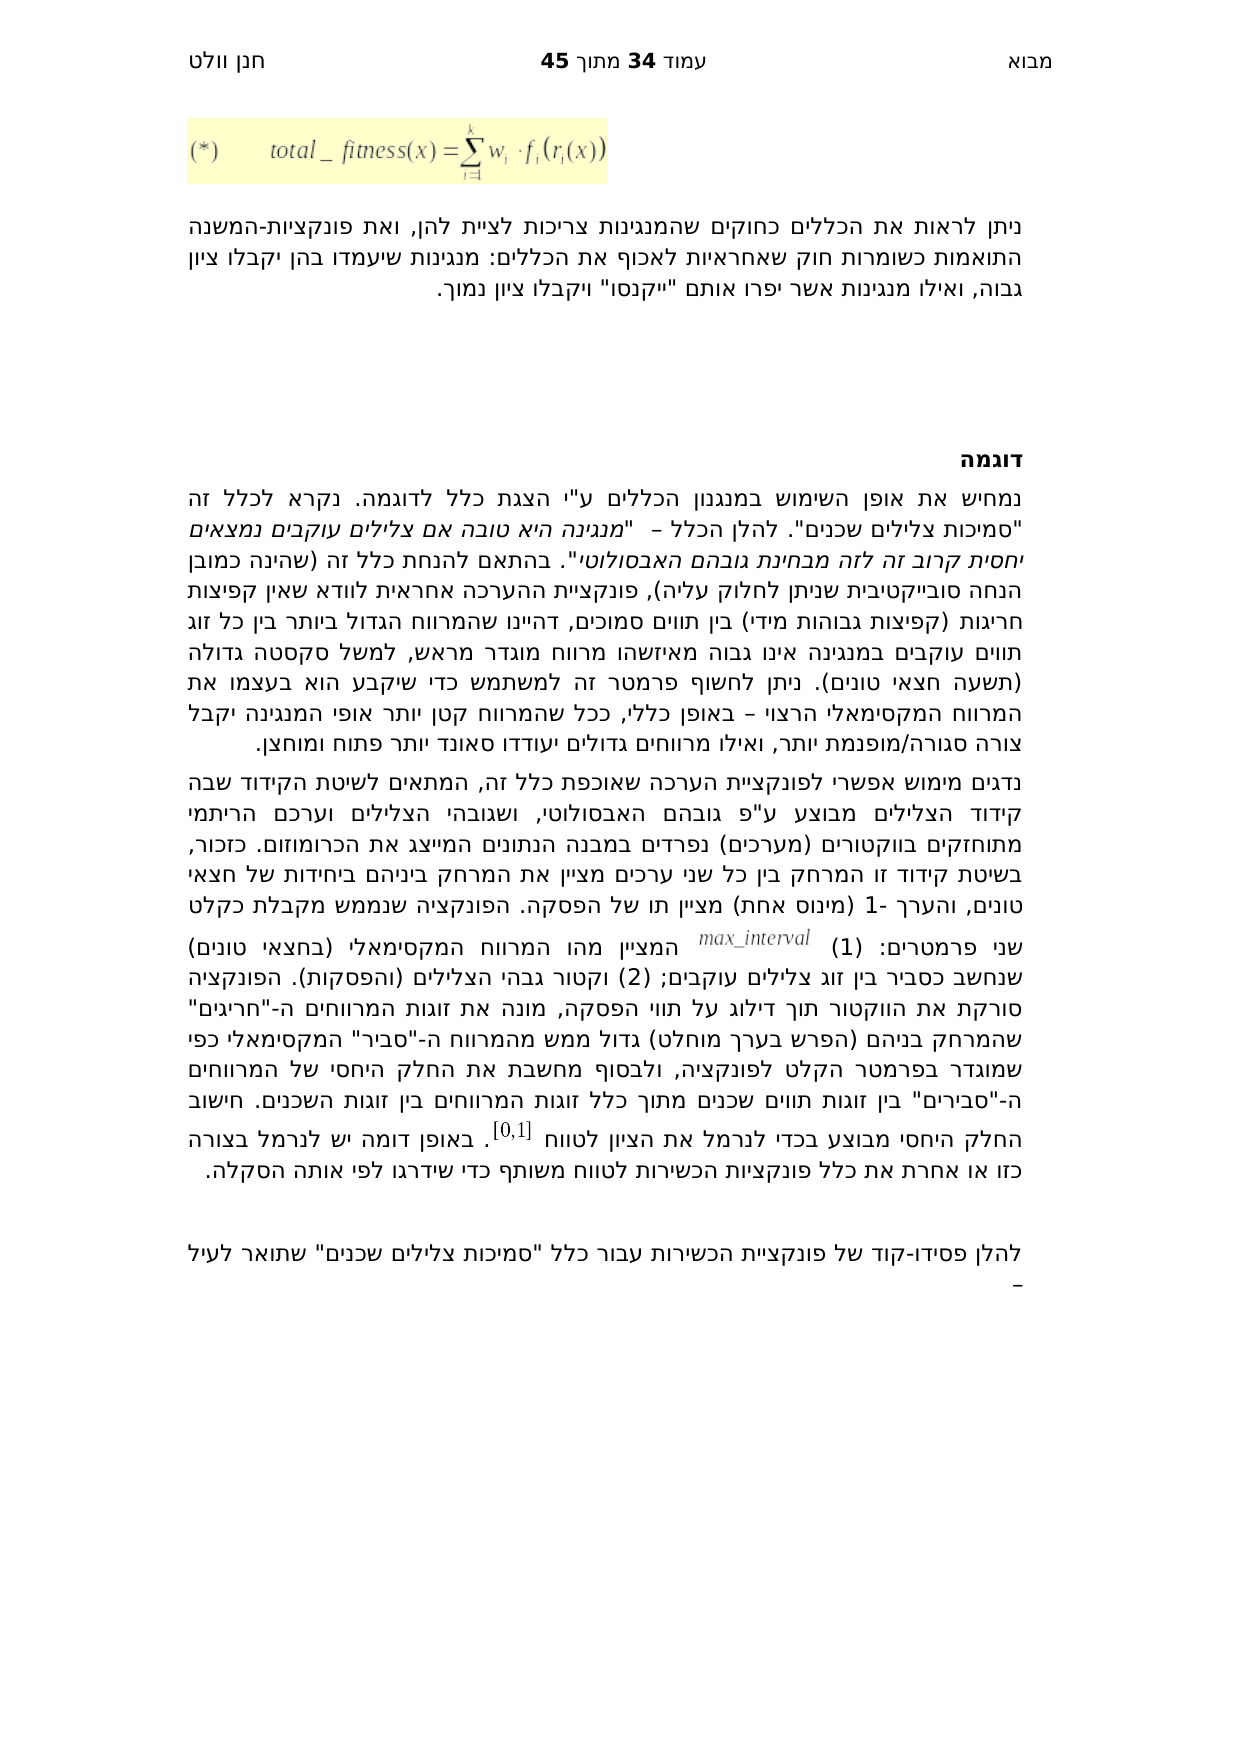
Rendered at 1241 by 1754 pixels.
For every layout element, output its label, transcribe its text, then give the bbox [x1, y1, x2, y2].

text דוגמה [187, 447, 1023, 473]
text נמחיש את אופן השימוש במנגנון הכללים ע"י הצגת כלל לדוגמה. נקרא לכלל זה "סמיכות צלילים שכנים". להלן הכלל – "מנגינה היא טובה אם צלילים עוקבים נמצאים יחסית קרוב זה לזה מבחינת גובהם האבסולוטי". בהתאם להנחת כלל זה (שהינה כמובן הנחה סובייקטיבית שניתן לחלוק עליה), פונקציית ההערכה אחראית לוודא שאין קפיצות חריגות (קפיצות גבוהות מידי) בין תווים סמוכים, דהיינו שהמרווח הגדול ביותר בין כל זוג תווים עוקבים במנגינה אינו גבוה מאיזשהו מרווח מוגדר מראש, למשל סקסטה גדולה (תשעה חצאי טונים). ניתן לחשוף פרמטר זה למשתמש כדי שיקבע הוא בעצמו את המרווח המקסימאלי הרצוי – באופן כללי, ככל שהמרווח קטן יותר אופי המנגינה יקבל צורה סגורה/מופנמת יותר, ואילו מרווחים גדולים יעודדו סאונד יותר פתוח ומוחצן. [187, 486, 1023, 757]
text להלן פסידו-קוד של פונקציית הכשירות עבור כלל "סמיכות צלילים שכנים" שתואר לעיל – [187, 1240, 1023, 1297]
text נדגים מימוש אפשרי לפונקציית הערכה שאוכפת כלל זה, המתאים לשיטת הקידוד שבה קידוד הצלילים מבוצע ע"פ גובהם האבסולוטי, ושגובהי הצלילים וערכם הריתמי מתוחזקים בווקטורים (מערכים) נפרדים במבנה הנתונים המייצג את הכרומוזום. כזכור, בשיטת קידוד זו המרחק בין כל שני ערכים מציין את המרחק ביניהם ביחידות של חצאי טונים, והערך -1 (מינוס אחת) מציין תו של הפסקה. הפונקציה שנממש מקבלת כקלט שני פרמטרים: (1) המציין מהו המרווח המקסימאלי (בחצאי טונים) שנחשב כסביר בין זוג צלילים עוקבים; (2) וקטור גבהי הצלילים (והפסקות). הפונקציה סורקת את הווקטור תוך דילוג על תווי הפסקה, מונה את זוגות המרווחים ה-"חריגים" שהמרחק בניהם (הפרש בערך מוחלט) גדול ממש מהמרווח ה-"סביר" המקסימאלי כפי שמוגדר בפרמטר הקלט לפונקציה, ולבסוף מחשבת את החלק היחסי של המרווחים ה-"סבירים" בין זוגות תווים שכנים מתוך כלל זוגות המרווחים בין זוגות השכנים. חישוב החלק היחסי מבוצע בכדי לנרמל את הציון לטווח . באופן דומה יש לנרמל בצורה כזו או אחרת את כלל פונקציות הכשירות לטווח משותף כדי שידרגו לפי אותה הסקלה. [187, 769, 1023, 1184]
text ניתן לראות את הכללים כחוקים שהמנגינות צריכות לציית להן, ואת פונקציות-המשנה התואמות כשומרות חוק שאחראיות לאכוף את הכללים: מנגינות שיעמדו בהן יקבלו ציון גבוה, ואילו מנגינות אשר יפרו אותם "ייקנסו" ויקבלו ציון נמוך. [187, 213, 1023, 301]
